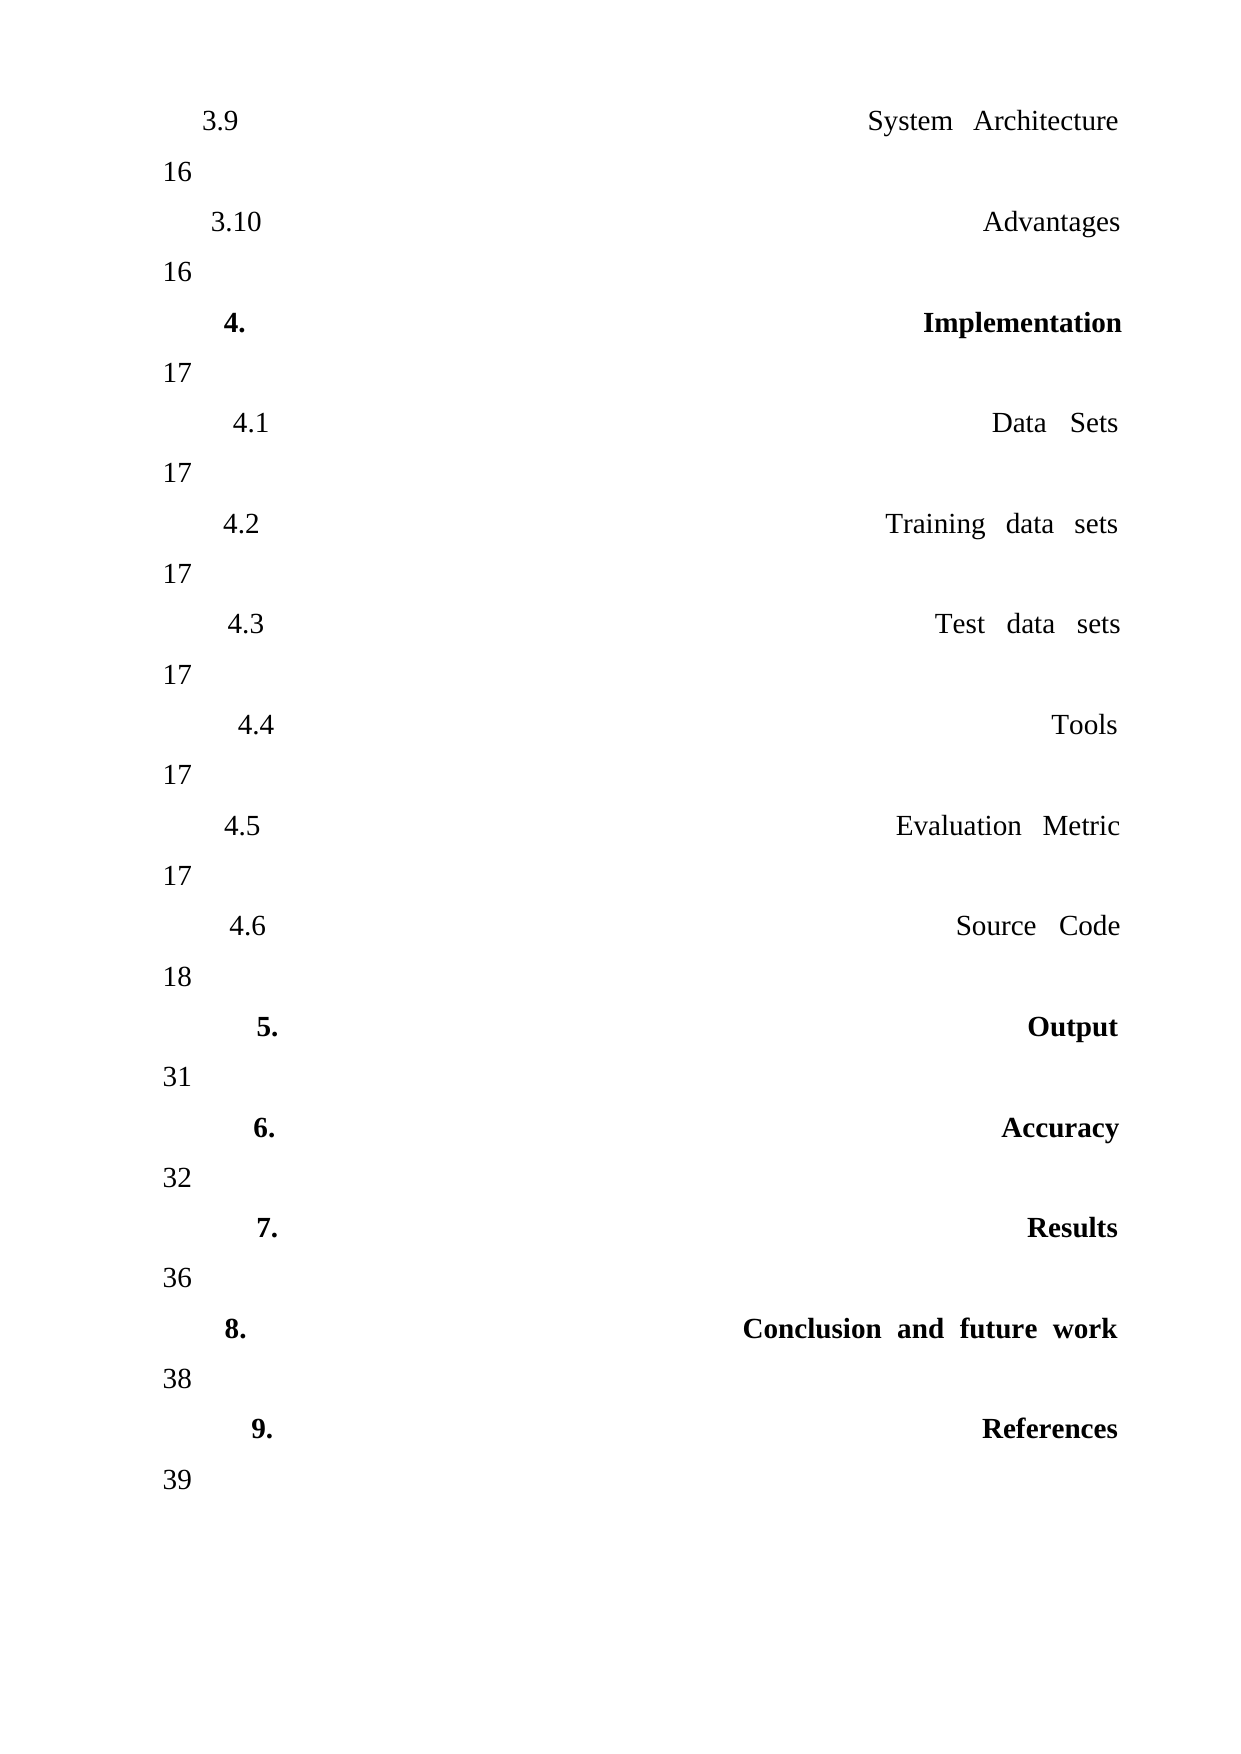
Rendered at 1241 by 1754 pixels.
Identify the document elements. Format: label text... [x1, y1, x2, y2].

text 4. Implementation 17 [162, 305, 1122, 388]
text 4.2 Training data sets 17 [162, 506, 1122, 590]
text 7. Results 36 [162, 1210, 1122, 1294]
text 8. Conclusion and future work 38 [162, 1311, 1122, 1395]
text 4.3 Test data sets 17 [162, 607, 1122, 690]
text 4.5 Evaluation Metric 17 [162, 808, 1122, 892]
text 4.1 Data Sets 17 [162, 405, 1122, 489]
text 4.6 Source Code 18 [162, 908, 1122, 992]
text 5. Output 31 [162, 1009, 1122, 1093]
text 6. Accuracy 32 [162, 1110, 1122, 1193]
text 3.9 System Architecture 16 [162, 103, 1122, 187]
text 9. References 39 [162, 1412, 1122, 1495]
text 4.4 Tools 17 [162, 707, 1122, 791]
text 3.10 Advantages 16 [162, 204, 1122, 288]
